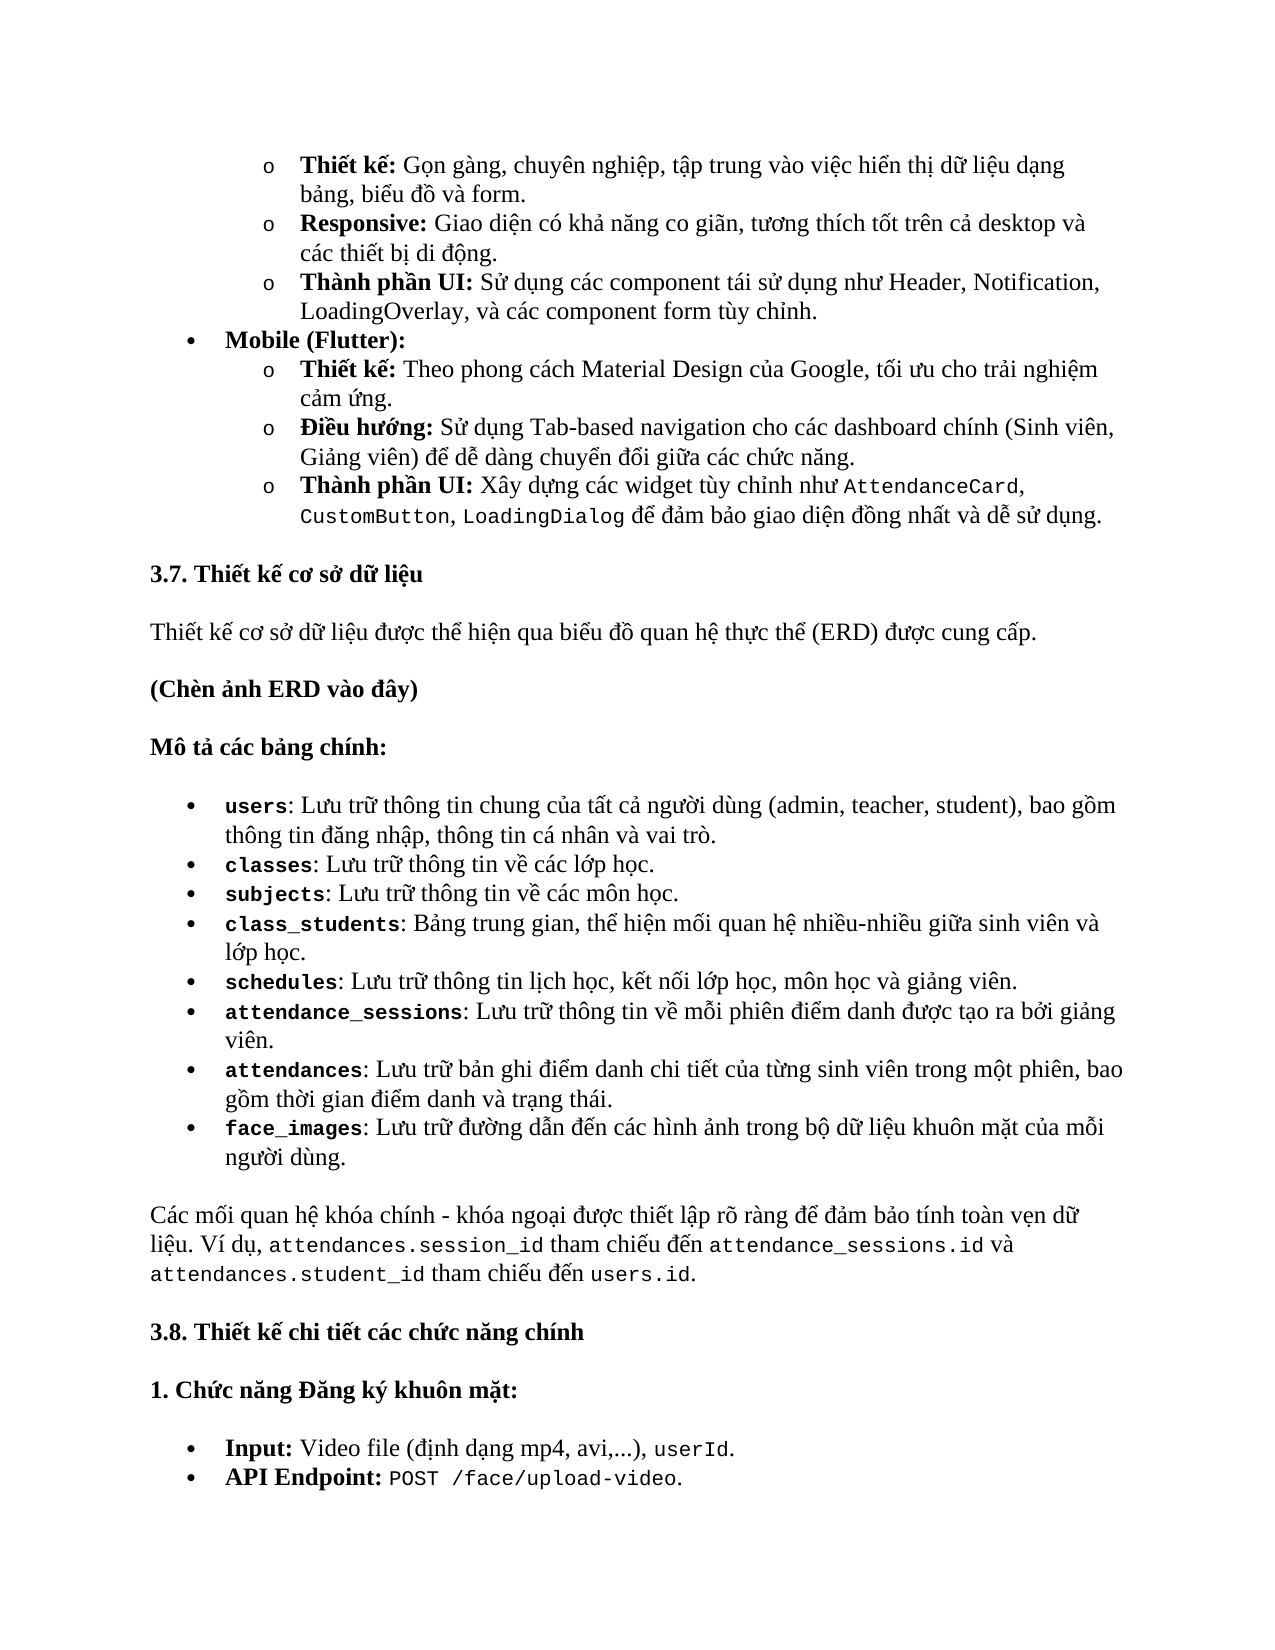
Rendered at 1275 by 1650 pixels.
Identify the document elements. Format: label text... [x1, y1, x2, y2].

list attendance_sessions: Lưu trữ thông tin về mỗi phiên điểm danh được tạo ra bởi giảng viên. [187, 996, 1125, 1054]
list attendances: Lưu trữ bản ghi điểm danh chi tiết của từng sinh viên trong một phiên, bao gồm thời gian điểm danh và trạng thái. [187, 1054, 1125, 1112]
text Thiết kế cơ sở dữ liệu được thể hiện qua biểu đồ quan hệ thực thể (ERD) được cung cấp. [150, 617, 1125, 645]
text (Chèn ảnh ERD vào đây) [150, 674, 1125, 703]
list classes: Lưu trữ thông tin về các lớp học. [187, 849, 1125, 878]
list Thiết kế: Gọn gàng, chuyên nghiệp, tập trung vào việc hiển thị dữ liệu dạng bảng, biểu đồ và form. [262, 150, 1125, 208]
list API Endpoint: POST /face/upload-video. [187, 1462, 1125, 1492]
list Thành phần UI: Xây dựng các widget tùy chỉnh như AttendanceCard, CustomButton, LoadingDialog để đảm bảo giao diện đồng nhất và dễ sử dụng. [262, 470, 1125, 529]
list Input: Video file (định dạng mp4, avi,...), userId. [187, 1433, 1125, 1462]
list class_students: Bảng trung gian, thể hiện mối quan hệ nhiều-nhiều giữa sinh viên và lớp học. [187, 908, 1125, 966]
list subjects: Lưu trữ thông tin về các môn học. [187, 878, 1125, 908]
list Responsive: Giao diện có khả năng co giãn, tương thích tốt trên cả desktop và các thiết bị di động. [262, 208, 1125, 267]
text 1. Chức năng Đăng ký khuôn mặt: [150, 1375, 1125, 1404]
list Thành phần UI: Sử dụng các component tái sử dụng như Header, Notification, LoadingOverlay, và các component form tùy chỉnh. [262, 267, 1125, 325]
list Điều hướng: Sử dụng Tab-based navigation cho các dashboard chính (Sinh viên, Giảng viên) để dễ dàng chuyển đổi giữa các chức năng. [262, 412, 1125, 470]
text 3.8. Thiết kế chi tiết các chức năng chính [150, 1317, 1125, 1346]
list Thiết kế: Theo phong cách Material Design của Google, tối ưu cho trải nghiệm cảm ứng. [262, 354, 1125, 412]
text 3.7. Thiết kế cơ sở dữ liệu [150, 559, 1125, 587]
text Các mối quan hệ khóa chính - khóa ngoại được thiết lập rõ ràng để đảm bảo tính toàn vẹn dữ liệu. Ví dụ, attendances.session_id tham chiếu đến attendance_sessions.id và attendances.student_id tham chiếu đến users.id. [150, 1200, 1125, 1288]
text Mô tả các bảng chính: [150, 732, 1125, 761]
list Mobile (Flutter): [187, 325, 1125, 354]
list users: Lưu trữ thông tin chung của tất cả người dùng (admin, teacher, student), bao gồm thông tin đăng nhập, thông tin cá nhân và vai trò. [187, 790, 1125, 849]
list face_images: Lưu trữ đường dẫn đến các hình ảnh trong bộ dữ liệu khuôn mặt của mỗi người dùng. [187, 1112, 1125, 1171]
list schedules: Lưu trữ thông tin lịch học, kết nối lớp học, môn học và giảng viên. [187, 966, 1125, 996]
